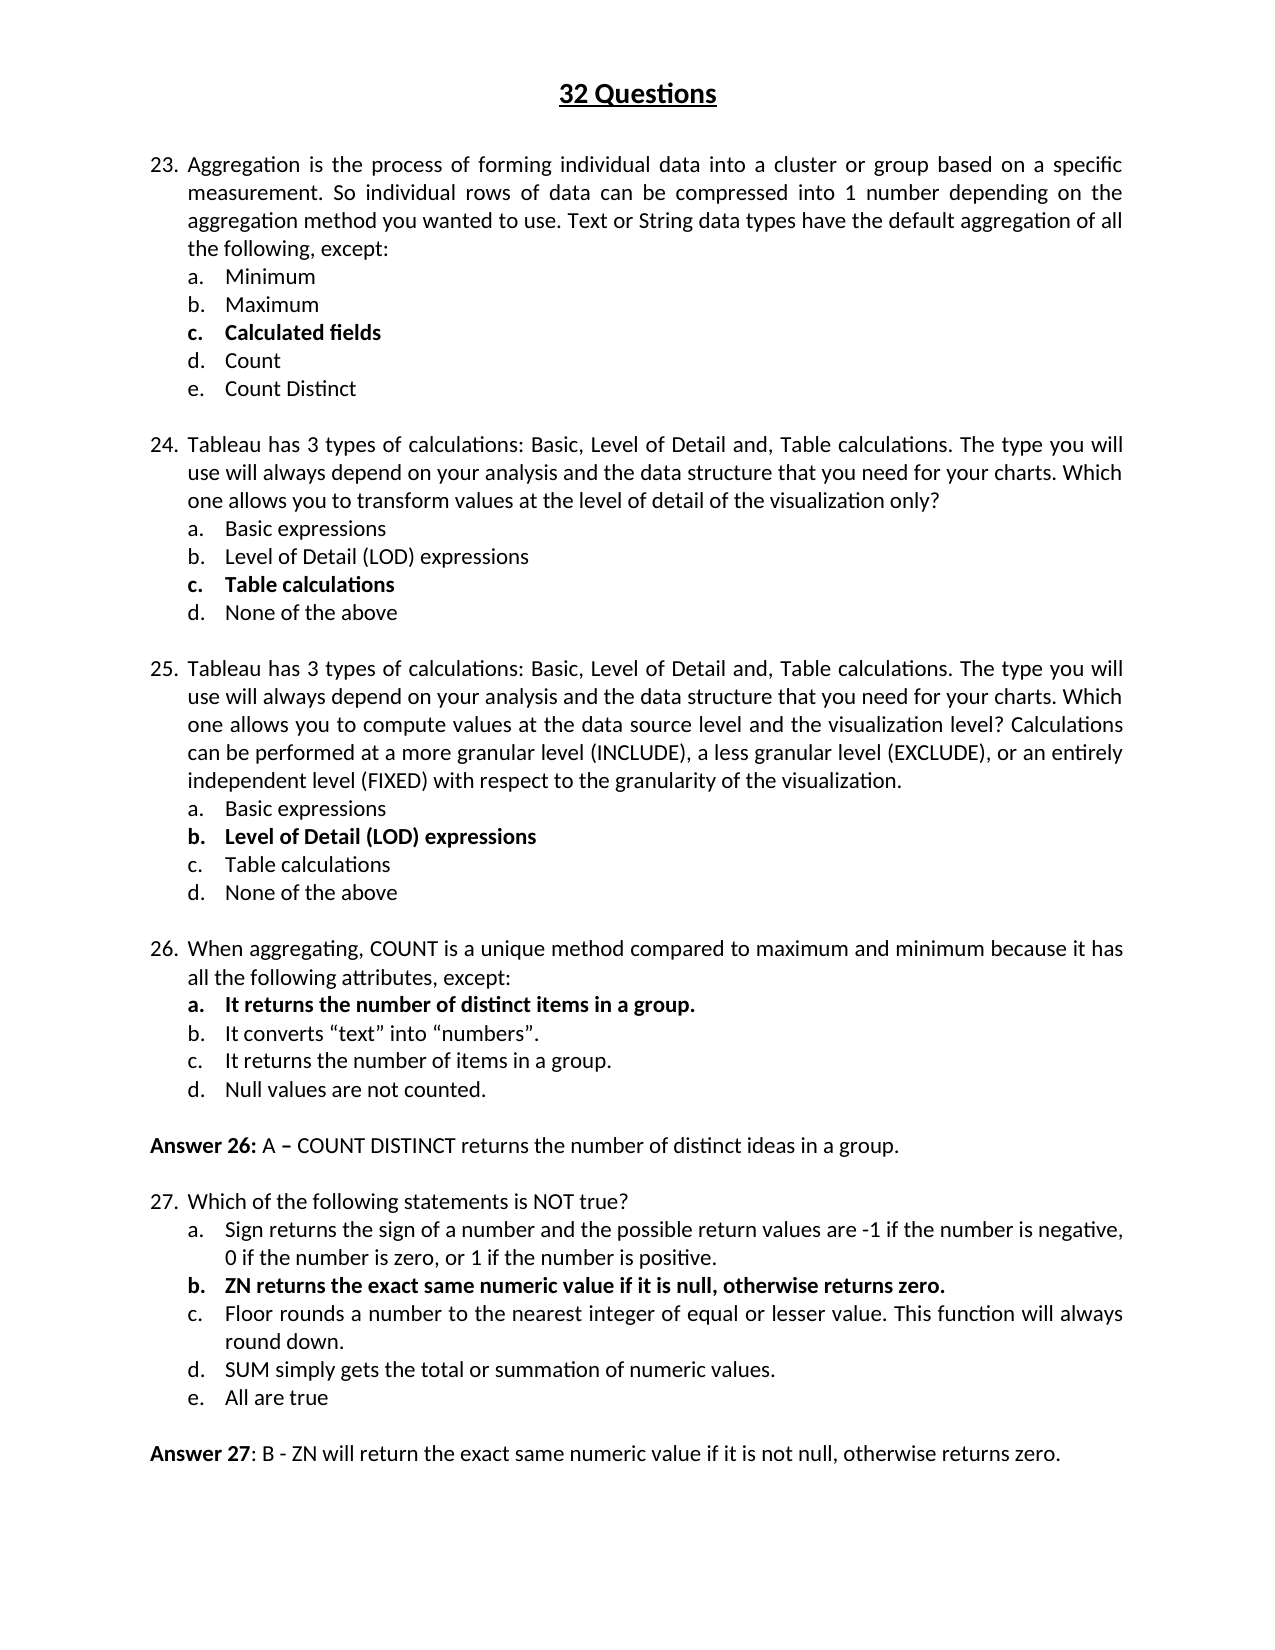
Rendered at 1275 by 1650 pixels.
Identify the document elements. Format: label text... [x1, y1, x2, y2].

list Level of Detail (LOD) expressions [187, 822, 1125, 851]
list Tableau has 3 types of calculations: Basic, Level of Detail and, Table calculations. The type you will use will always depend on your analysis and the data structure that you need for your charts. Which one allows you to transform values at the level of detail of the visualization only? [150, 430, 1125, 514]
list Floor rounds a number to the nearest integer of equal or lesser value. This function will always round down. [187, 1299, 1125, 1355]
list All are true [187, 1383, 1125, 1411]
list Which of the following statements is NOT true? [150, 1187, 1125, 1215]
list It converts “text” into “numbers”. [187, 1019, 1125, 1047]
list Tableau has 3 types of calculations: Basic, Level of Detail and, Table calculations. The type you will use will always depend on your analysis and the data structure that you need for your charts. Which one allows you to compute values at the data source level and the visualization level? Calculations can be performed at a more granular level (INCLUDE), a less granular level (EXCLUDE), or an entirely independent level (FIXED) with respect to the granularity of the visualization. [150, 654, 1125, 794]
list Basic expressions [187, 514, 1125, 542]
list Table calculations [187, 851, 1125, 878]
list Maximum [187, 290, 1125, 318]
list SUM simply gets the total or summation of numeric values. [187, 1355, 1125, 1383]
list Level of Detail (LOD) expressions [187, 542, 1125, 570]
list None of the above [187, 598, 1125, 626]
list Count [187, 346, 1125, 374]
text Answer 26: A – COUNT DISTINCT returns the number of distinct ideas in a group. [150, 1131, 1125, 1159]
list It returns the number of distinct items in a group. [187, 991, 1125, 1019]
text Answer 27: B - ZN will return the exact same numeric value if it is not null, otherwise returns zero. [150, 1439, 1125, 1467]
list Basic expressions [187, 794, 1125, 822]
list Table calculations [187, 570, 1125, 598]
list Null values are not counted. [187, 1075, 1125, 1103]
list Aggregation is the process of forming individual data into a cluster or group based on a specific measurement. So individual rows of data can be compressed into 1 number depending on the aggregation method you wanted to use. Text or String data types have the default aggregation of all the following, except: [150, 150, 1125, 262]
list Calculated fields [187, 318, 1125, 346]
list ZN returns the exact same numeric value if it is null, otherwise returns zero. [187, 1271, 1125, 1299]
list None of the above [187, 878, 1125, 907]
list It returns the number of items in a group. [187, 1047, 1125, 1075]
list Sign returns the sign of a number and the possible return values are -1 if the number is negative, 0 if the number is zero, or 1 if the number is positive. [187, 1215, 1125, 1271]
list Count Distinct [187, 374, 1125, 402]
list Minimum [187, 262, 1125, 290]
list When aggregating, COUNT is a unique method compared to maximum and minimum because it has all the following attributes, except: [150, 934, 1125, 991]
